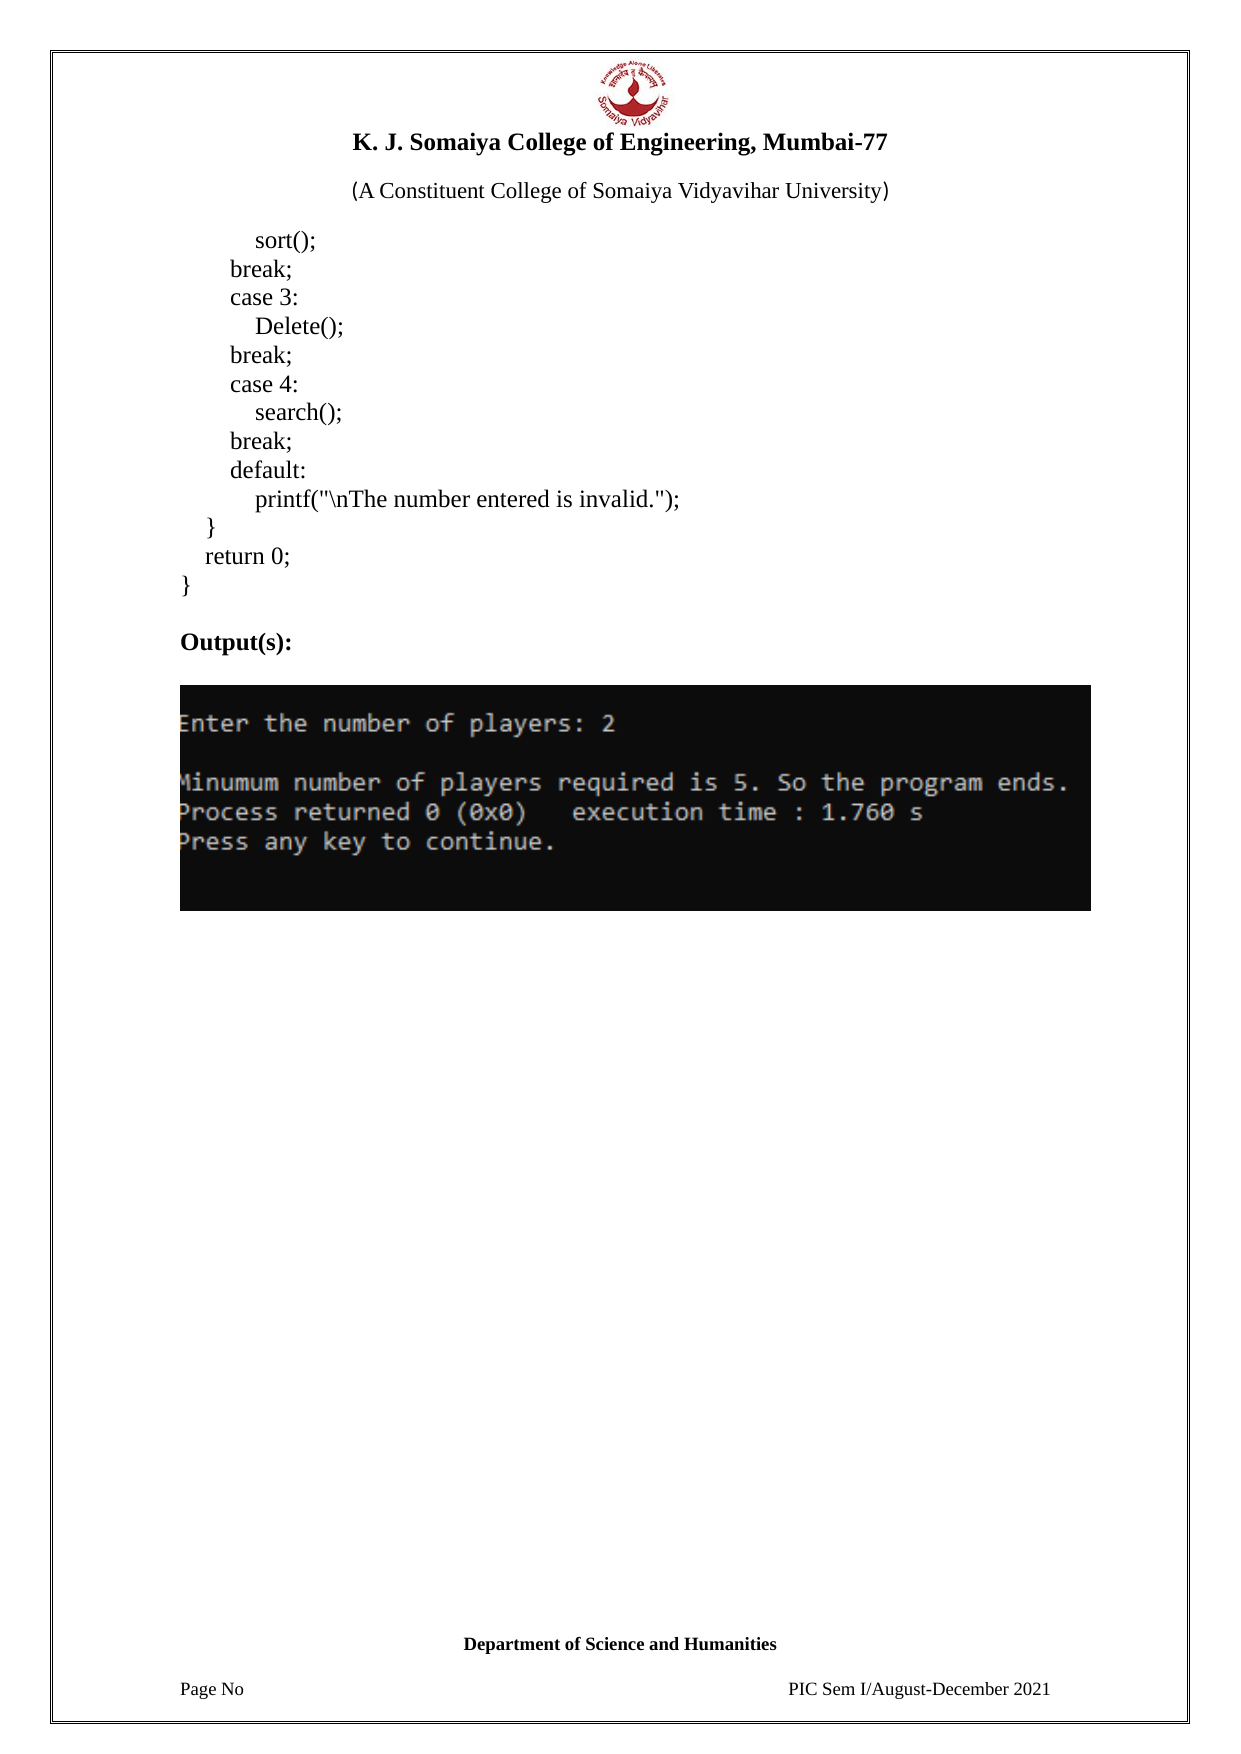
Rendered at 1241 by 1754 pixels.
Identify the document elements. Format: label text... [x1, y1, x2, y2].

text break; [180, 254, 1060, 282]
text return 0; [180, 541, 1060, 570]
text case 3: [180, 282, 1060, 311]
text default: [180, 455, 1060, 484]
text search(); [180, 397, 1060, 426]
text break; [180, 340, 1060, 369]
text printf("\nThe number entered is invalid."); [180, 484, 1060, 512]
text } [180, 512, 1060, 541]
text break; [180, 426, 1060, 455]
text Delete(); [180, 311, 1060, 340]
text } [180, 570, 1060, 599]
text case 4: [180, 369, 1060, 397]
text sort(); [180, 225, 1060, 254]
text Output(s): [180, 627, 1060, 656]
picture [592, 58, 675, 128]
picture [180, 685, 1091, 911]
